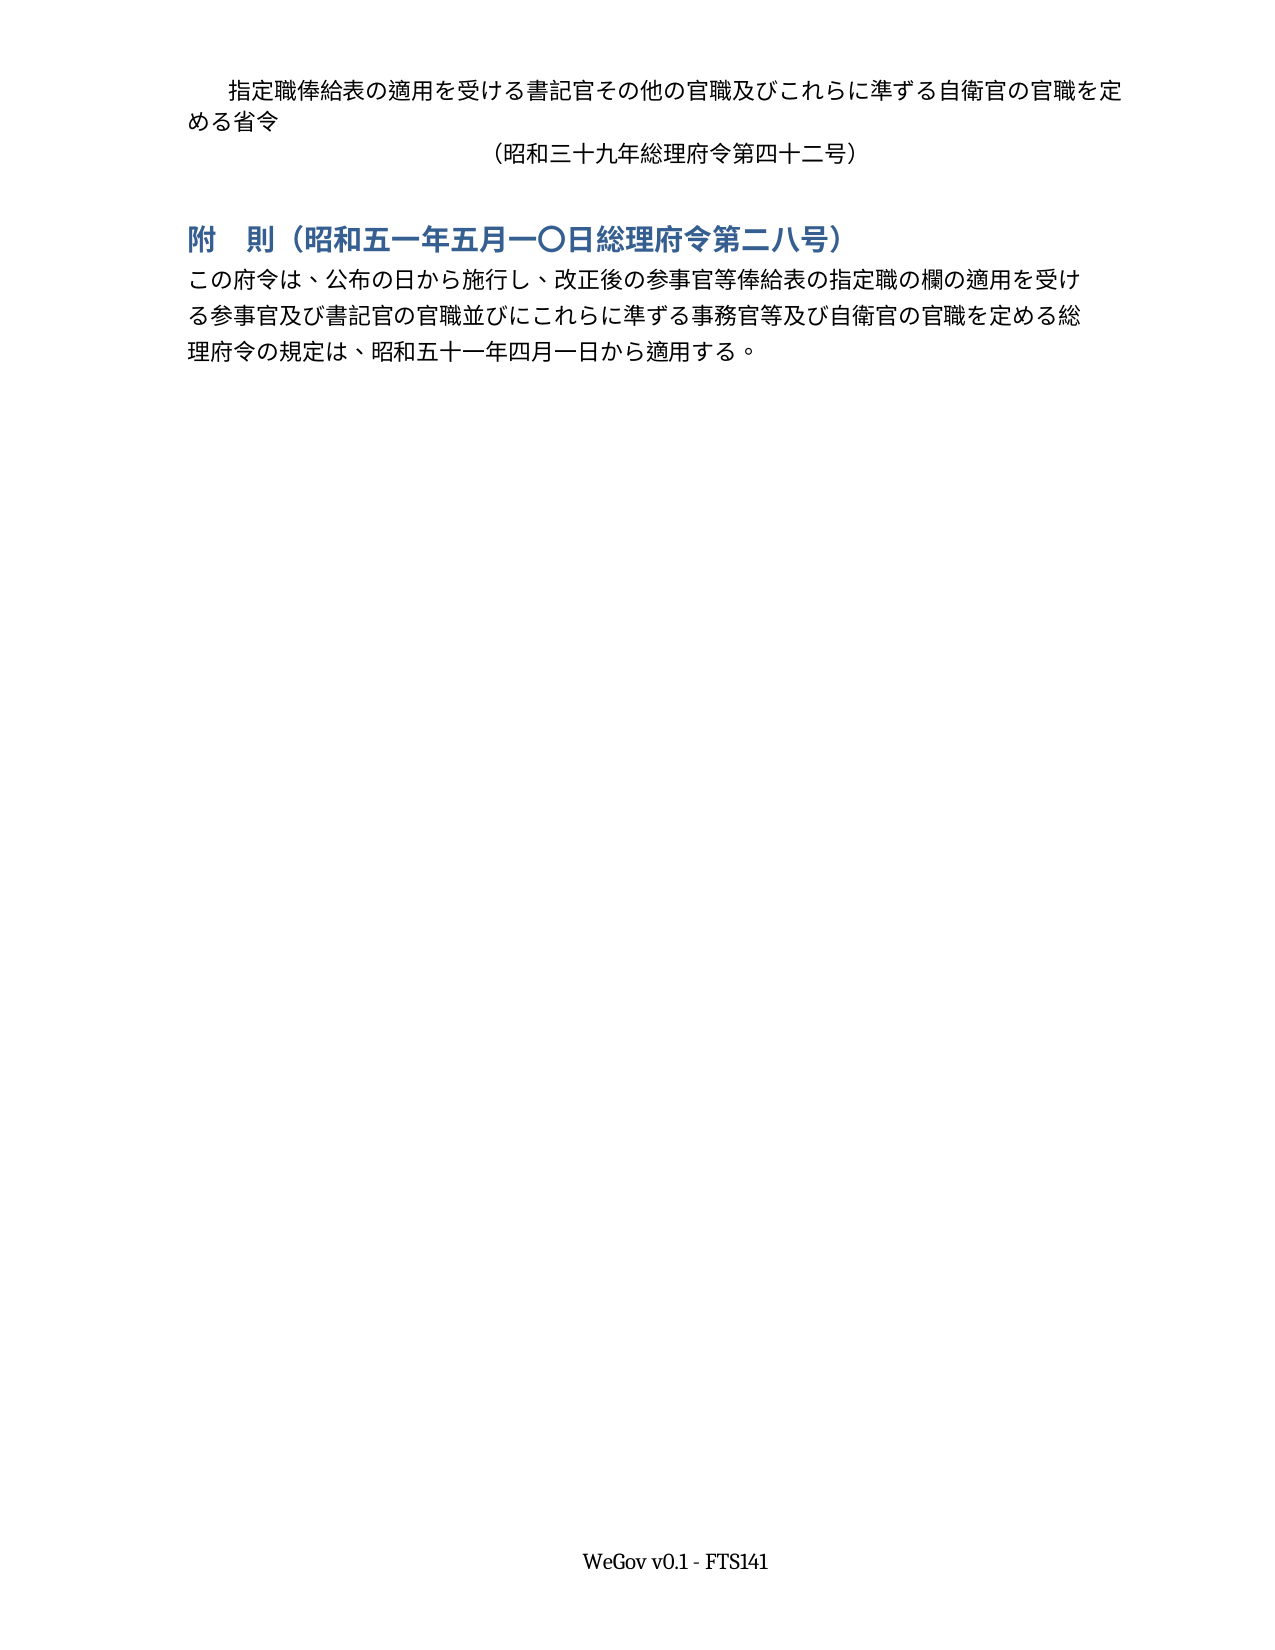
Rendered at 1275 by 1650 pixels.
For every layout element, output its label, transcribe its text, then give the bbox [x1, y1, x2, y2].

text この府令は、公布の日から施行し、改正後の参事官等俸給表の指定職の欄の適用を受ける参事官及び書記官の官職並びにこれらに準ずる事務官等及び自衛官の官職を定める総理府令の規定は、昭和五十一年四月一日から適用する。 [187, 264, 1087, 367]
subtitle 附 則（昭和五一年五月一〇日総理府令第二八号） [187, 219, 1087, 258]
